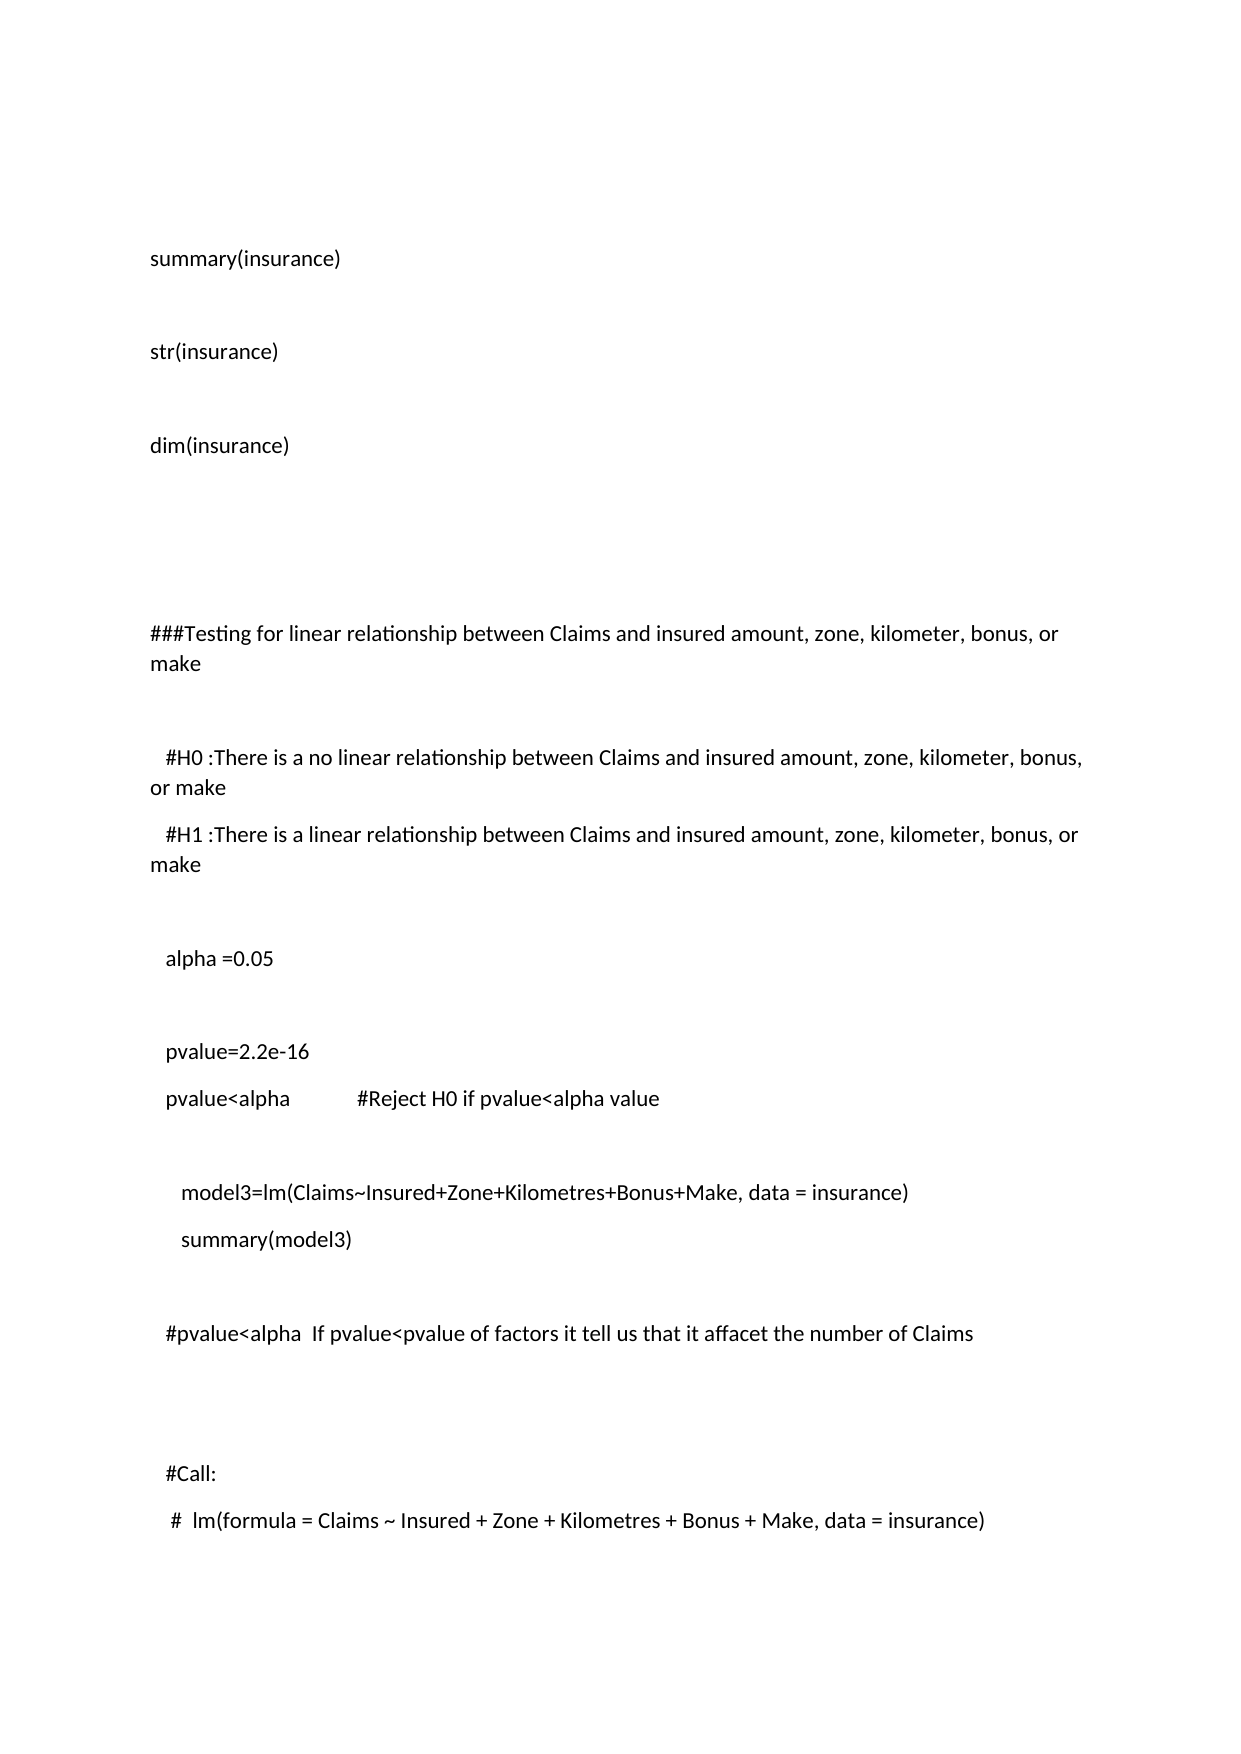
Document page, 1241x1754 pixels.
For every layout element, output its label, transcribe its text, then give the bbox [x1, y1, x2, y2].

text #Call: [150, 1459, 1090, 1487]
text pvalue=2.2e-16 [150, 1037, 1090, 1066]
text pvalue<alpha #Reject H0 if pvalue<alpha value [150, 1084, 1090, 1112]
text #H0 :There is a no linear relationship between Claims and insured amount, zone, kilometer, bonus, or make [150, 743, 1090, 801]
text #pvalue<alpha If pvalue<pvalue of factors it tell us that it affacet the number of Claims [150, 1319, 1090, 1347]
text str(insurance) [150, 337, 1090, 366]
text dim(insurance) [150, 431, 1090, 459]
text ###Testing for linear relationship between Claims and insured amount, zone, kilometer, bonus, or make [150, 619, 1090, 677]
text model3=lm(Claims~Insured+Zone+Kilometres+Bonus+Make, data = insurance) [150, 1178, 1090, 1206]
text summary(model3) [150, 1225, 1090, 1253]
text #H1 :There is a linear relationship between Claims and insured amount, zone, kilometer, bonus, or make [150, 820, 1090, 878]
text summary(insurance) [150, 244, 1090, 272]
text alpha =0.05 [150, 944, 1090, 972]
text # lm(formula = Claims ~ Insured + Zone + Kilometres + Bonus + Make, data = insurance) [150, 1506, 1090, 1534]
